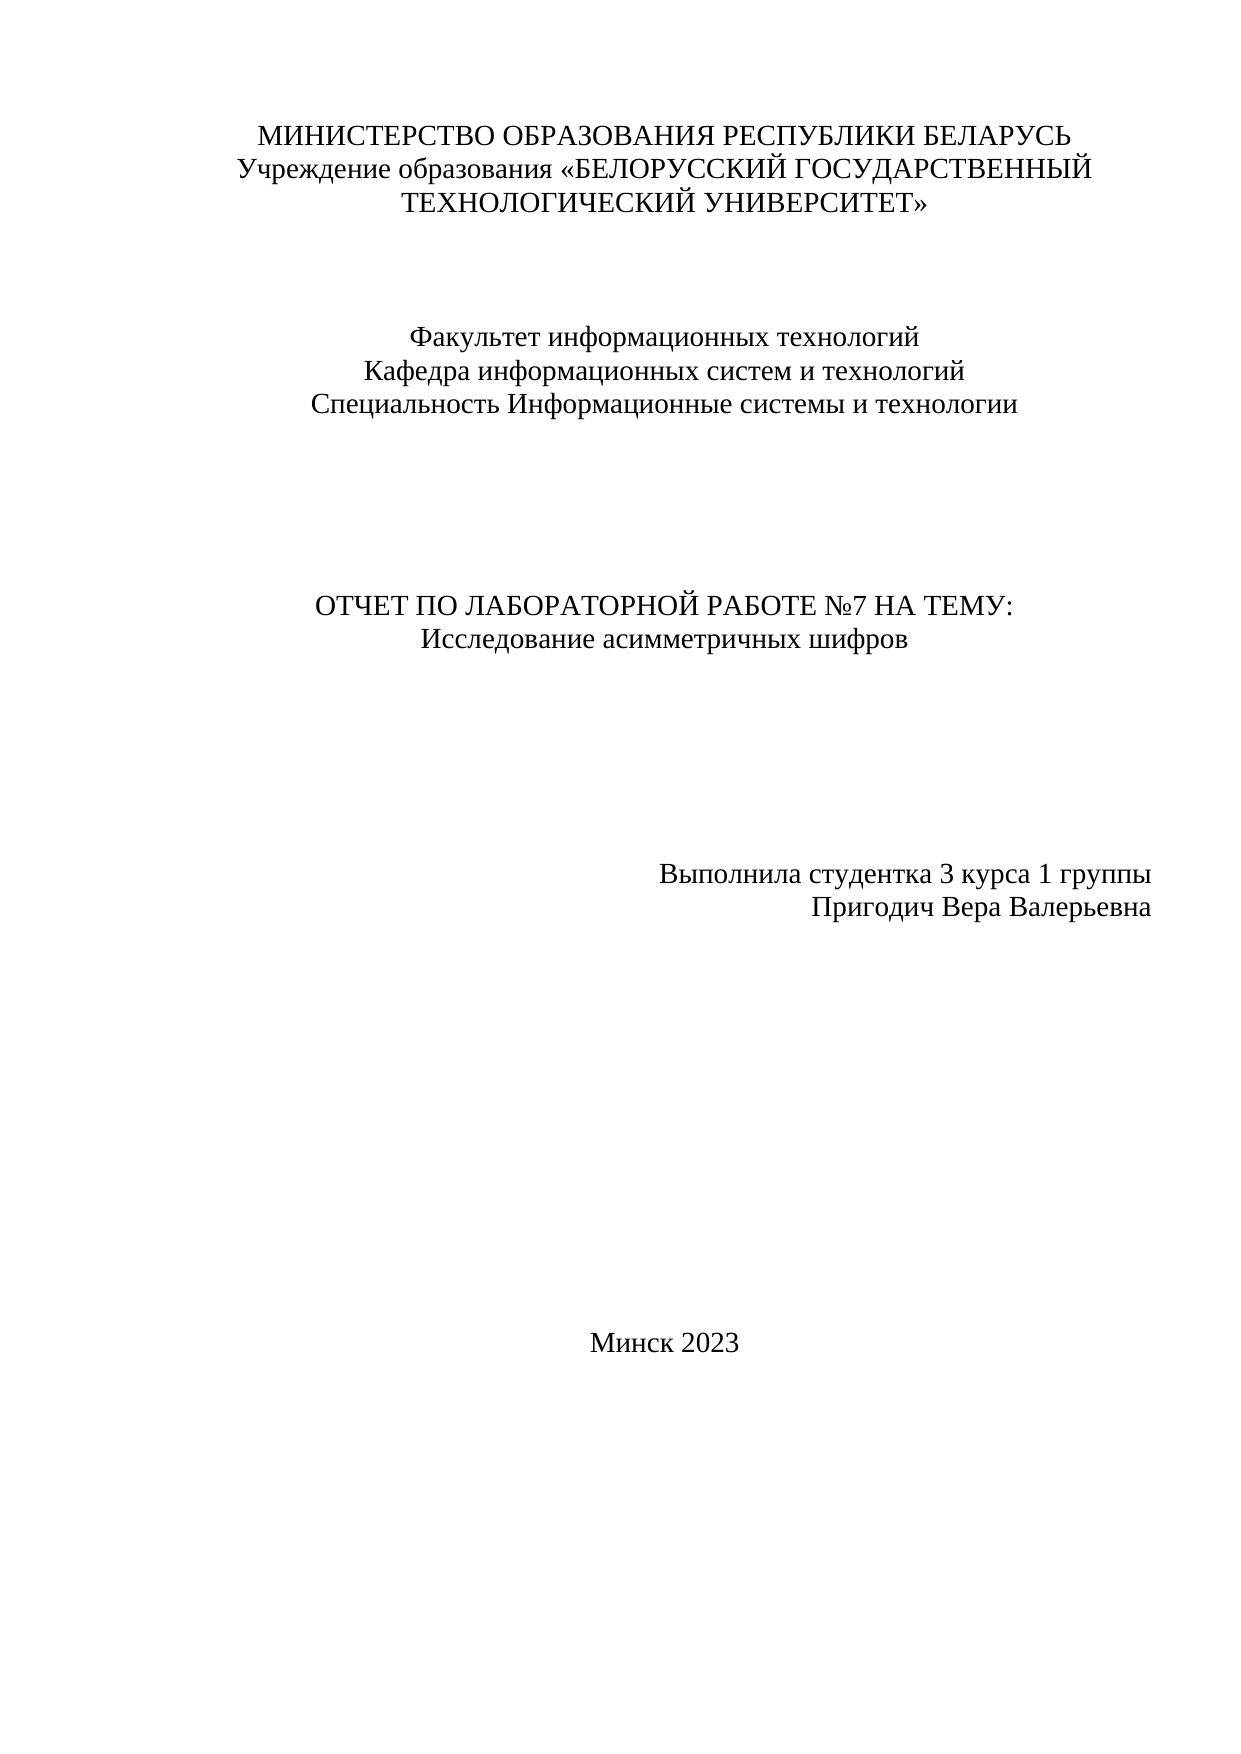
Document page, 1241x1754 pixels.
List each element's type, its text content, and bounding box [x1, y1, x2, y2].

text ОТЧЕТ ПО ЛАБОРАТОРНОЙ РАБОТЕ №7 НА ТЕМУ: [177, 588, 1152, 621]
text Специальность Информационные системы и технологии [177, 386, 1152, 420]
text Выполнила студентка 3 курса 1 группы [177, 856, 1152, 889]
text Пригодич Вера Валерьевна [177, 889, 1152, 923]
text ТЕХНОЛОГИЧЕСКИЙ УНИВЕРСИТЕТ» [177, 185, 1152, 219]
text МИНИСТЕРСТВО ОБРАЗОВАНИЯ РЕСПУБЛИКИ БЕЛАРУСЬ [177, 118, 1152, 152]
text Минск 2023 [177, 1326, 1152, 1359]
text Учреждение образования «БЕЛОРУССКИЙ ГОСУДАРСТВЕННЫЙ [177, 152, 1152, 185]
text Исследование асимметричных шифров [177, 621, 1152, 655]
text Кафедра информационных систем и технологий [177, 353, 1152, 386]
text Факультет информационных технологий [177, 319, 1152, 353]
